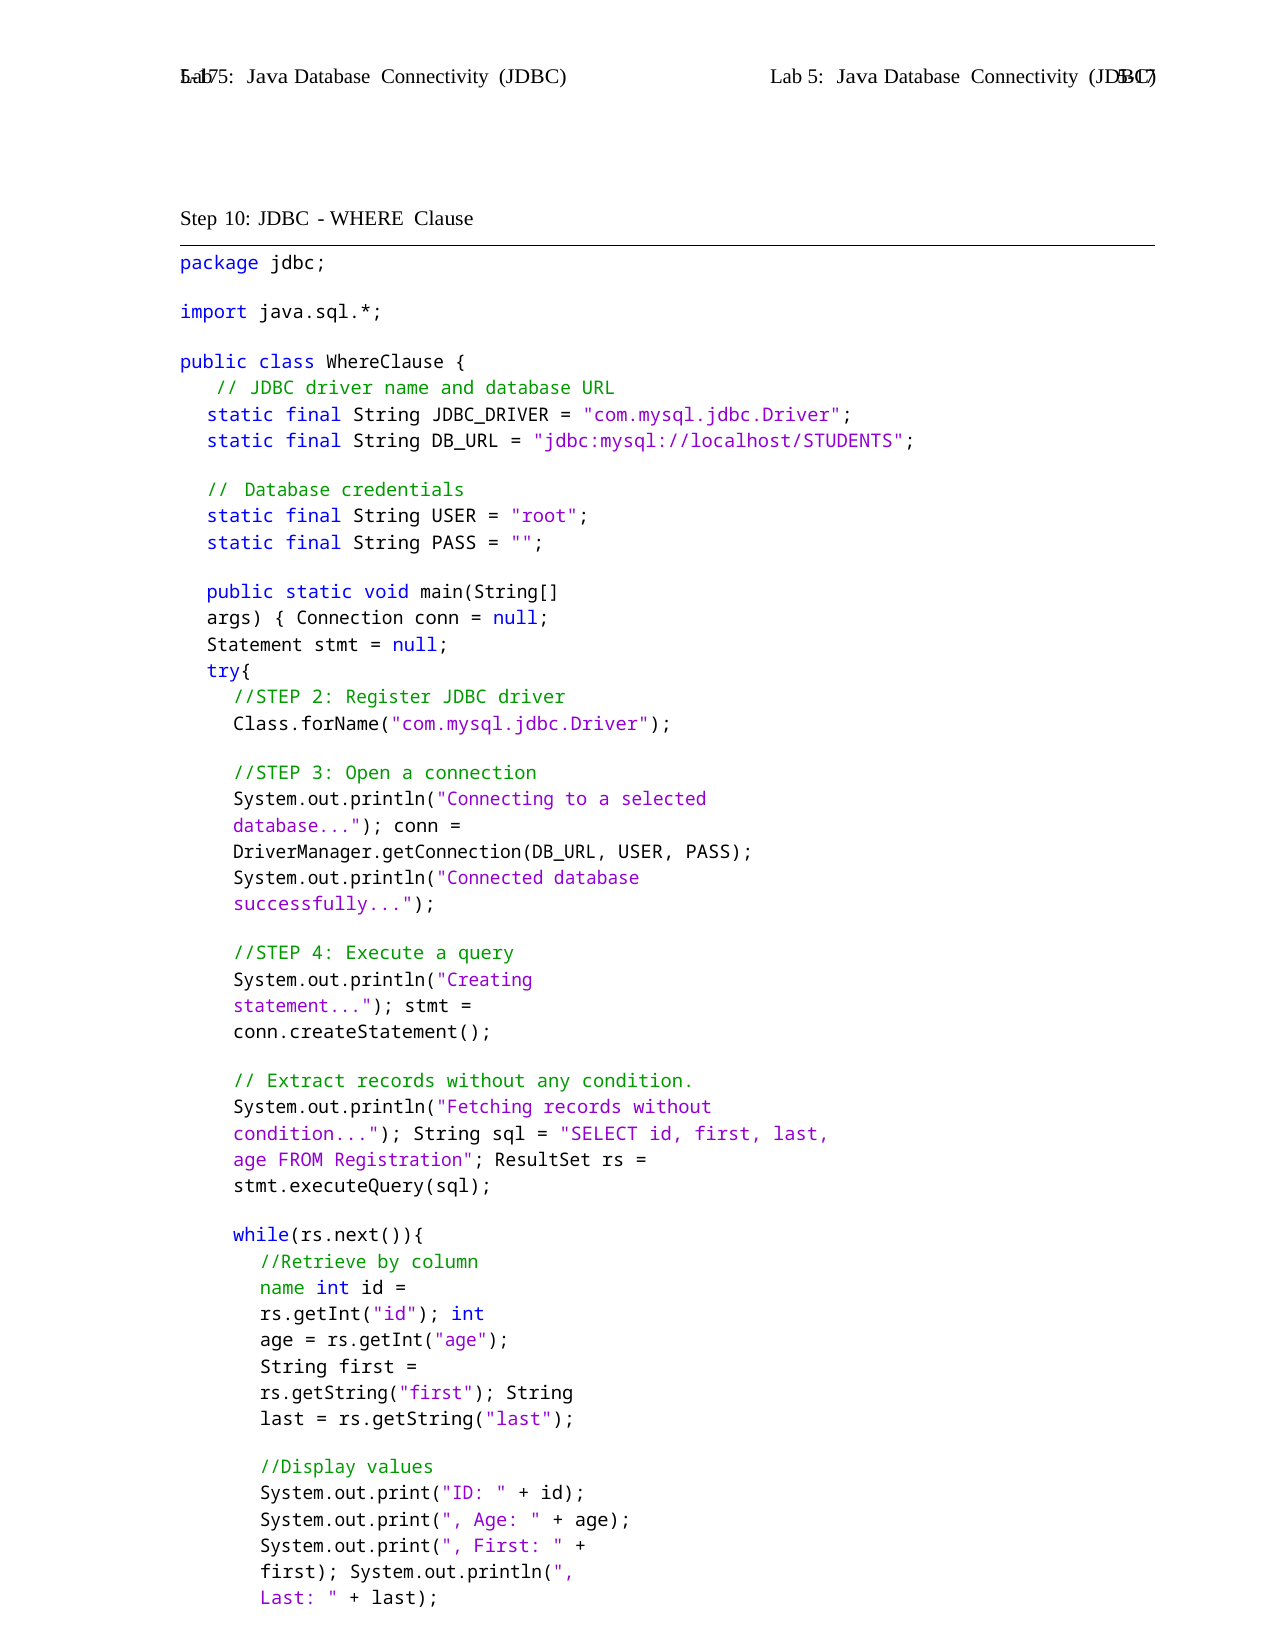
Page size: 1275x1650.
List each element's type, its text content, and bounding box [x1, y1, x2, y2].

text //STEP 3: Open a connection [233, 759, 1167, 785]
text //Display values System.out.print("ID: " + id); System.out.print(", Age: " + age); System.out.print(", First: " + first); System.out.println(", Last: " + last); [259, 1453, 635, 1610]
text System.out.println("Connecting to a selected database..."); conn = DriverManager.getConnection(DB_URL, USER, PASS); System.out.println("Connected database successfully..."); [233, 786, 815, 916]
text Statement stmt = null; [206, 631, 1167, 656]
text package jdbc; [180, 249, 1167, 275]
text try{ [206, 657, 1167, 683]
text public static void main(String[] args) { Connection conn = null; [206, 578, 602, 630]
text static final String PASS = ""; [206, 529, 1167, 555]
text //STEP 2: Register JDBC driver [233, 684, 1167, 709]
text static final String JDBC_DRIVER = "com.mysql.jdbc.Driver"; [206, 401, 1167, 426]
text import java.sql.*; [180, 299, 1167, 324]
text // Database credentials [206, 476, 1167, 502]
text //Retrieve by column name int id = rs.getInt("id"); int age = rs.getInt("age"); [259, 1248, 527, 1352]
text static final String DB_URL = "jdbc:mysql://localhost/STUDENTS"; [206, 427, 1167, 453]
text String first = rs.getString("first"); String last = rs.getString("last"); [259, 1353, 626, 1431]
text //STEP 4: Execute a query System.out.println("Creating statement..."); stmt = conn.createStatement(); [233, 940, 668, 1044]
text while(rs.next()){ [233, 1222, 1167, 1247]
text // Extract records without any condition. System.out.println("Fetching records without condition..."); String sql = "SELECT id, first, last, age FROM Registration"; ResultSet rs = stmt.executeQuery(sql); [233, 1067, 834, 1198]
text Step 10: JDBC - WHERE Clause [180, 206, 1167, 229]
text Class.forName("com.mysql.jdbc.Driver"); [233, 710, 1167, 736]
text static final String USER = "root"; [206, 503, 1167, 528]
text // JDBC driver name and database URL [215, 374, 1167, 400]
text public class WhereClause { [180, 348, 1167, 374]
